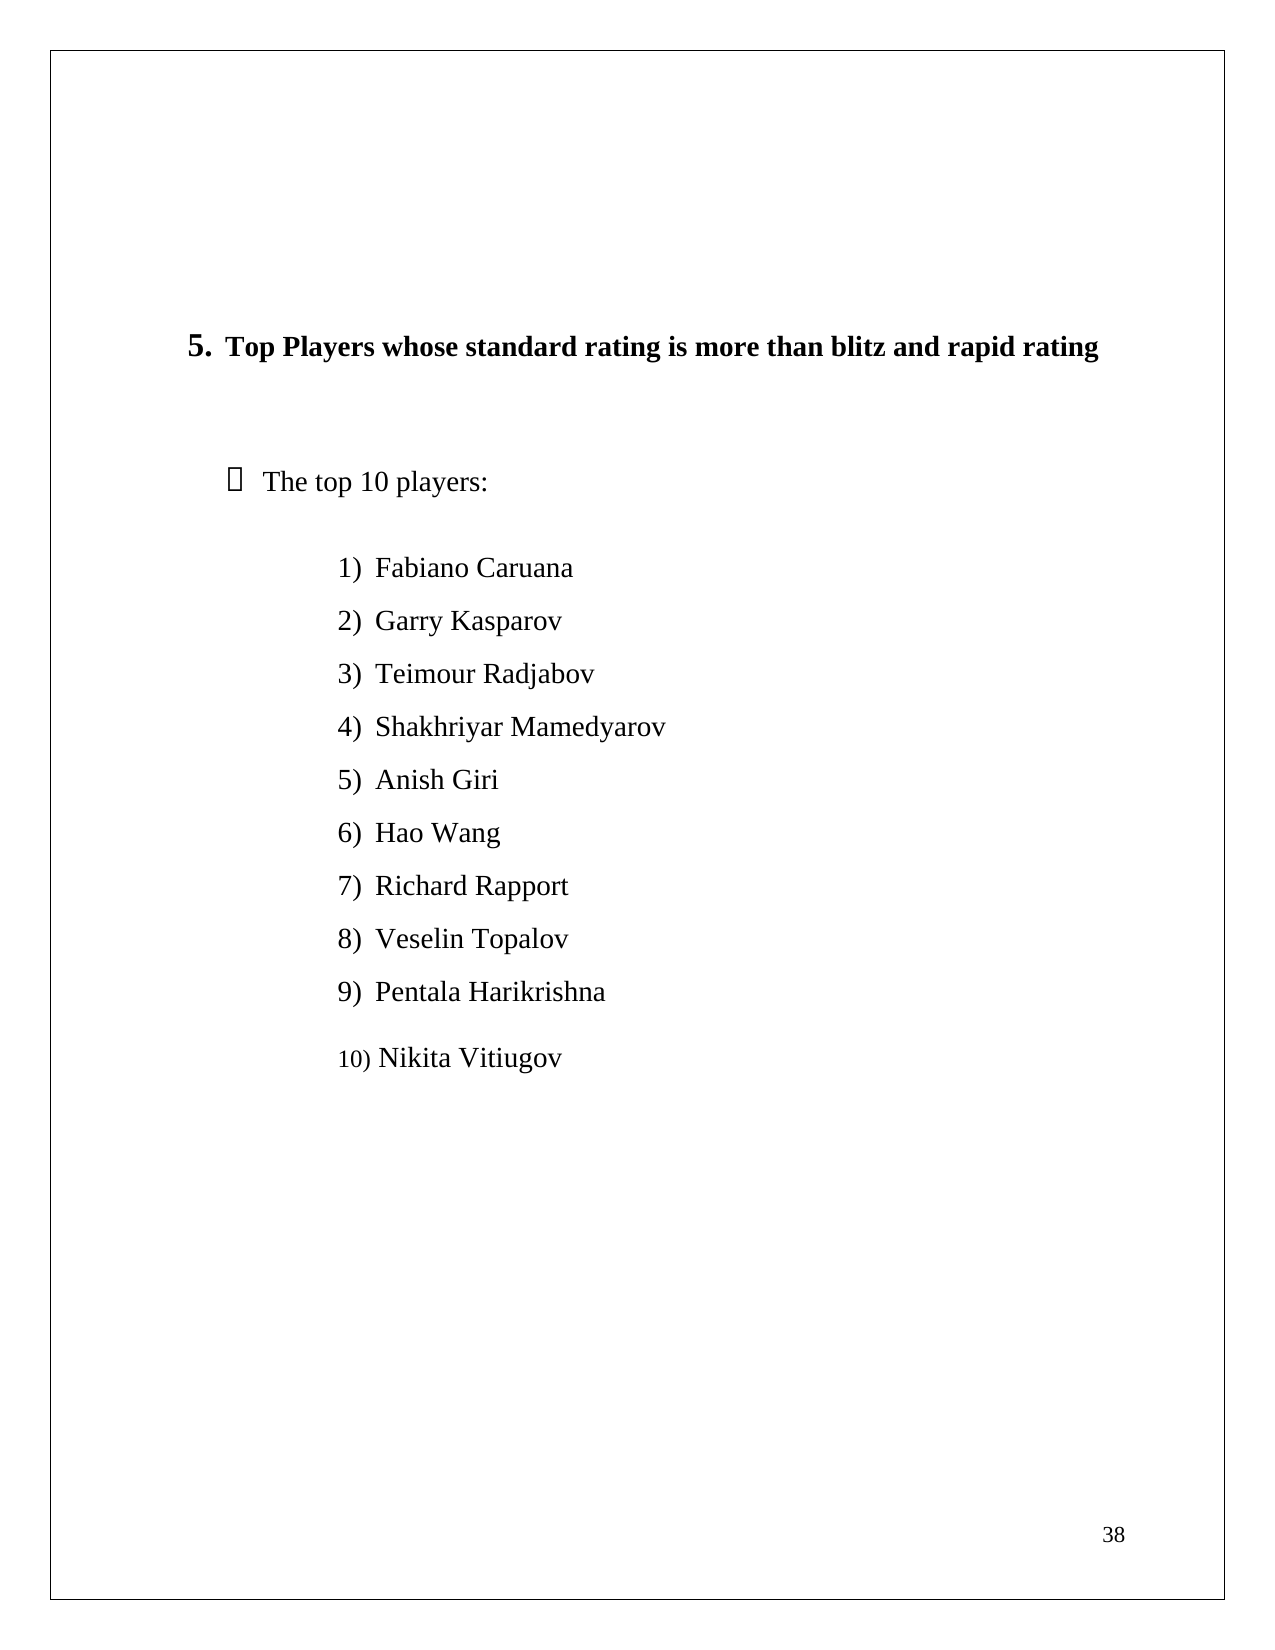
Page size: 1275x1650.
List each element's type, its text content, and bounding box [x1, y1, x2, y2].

list Richard Rapport [337, 868, 1213, 901]
list Fabiano Caruana [337, 550, 1213, 583]
list Shakhriyar Mamedyarov [337, 709, 1213, 742]
list Anish Giri [337, 762, 1213, 795]
subtitle Top Players whose standard rating is more than blitz and rapid rating [187, 325, 1213, 363]
list Teimour Radjabov [337, 656, 1213, 689]
list The top 10 players: [225, 456, 1213, 502]
list Veselin Topalov [337, 921, 1213, 954]
list Hao Wang [337, 815, 1213, 848]
text 10) Nikita Vitiugov [337, 1040, 1213, 1073]
list Garry Kasparov [337, 603, 1213, 636]
list Pentala Harikrishna [337, 974, 1213, 1007]
